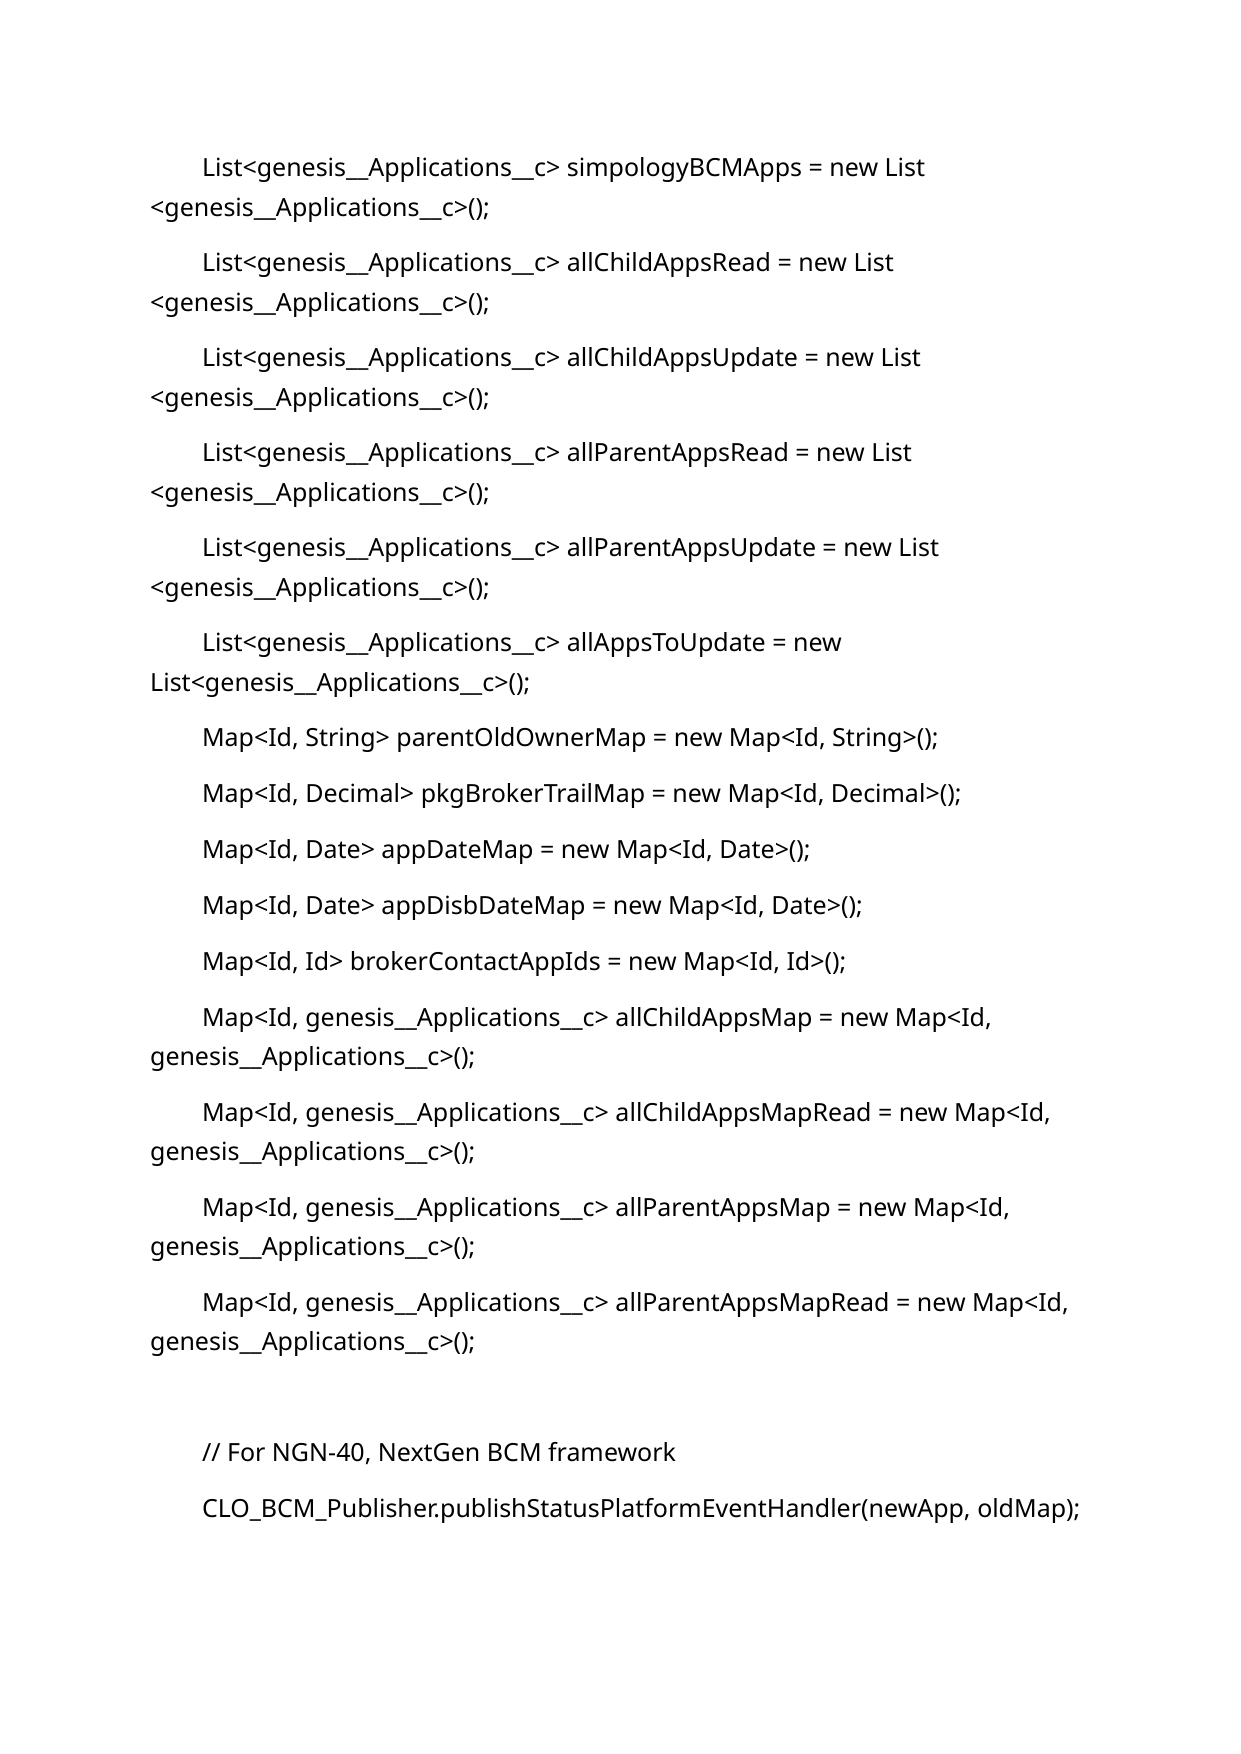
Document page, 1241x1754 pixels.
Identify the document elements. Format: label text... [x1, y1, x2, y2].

text List<genesis__Applications__c> allAppsToUpdate = new List<genesis__Applications__c>(); [150, 625, 1090, 698]
text List<genesis__Applications__c> allChildAppsRead = new List <genesis__Applications__c>(); [150, 245, 1090, 318]
text Map<Id, genesis__Applications__c> allChildAppsMapRead = new Map<Id, genesis__Applications__c>(); [150, 1094, 1090, 1167]
text Map<Id, genesis__Applications__c> allParentAppsMapRead = new Map<Id, genesis__Applications__c>(); [150, 1284, 1090, 1357]
text Map<Id, genesis__Applications__c> allParentAppsMap = new Map<Id, genesis__Applications__c>(); [150, 1189, 1090, 1262]
text List<genesis__Applications__c> simpologyBCMApps = new List <genesis__Applications__c>(); [150, 150, 1090, 223]
text List<genesis__Applications__c> allParentAppsUpdate = new List <genesis__Applications__c>(); [150, 530, 1090, 603]
text CLO_BCM_Publisher.publishStatusPlatformEventHandler(newApp, oldMap); [150, 1491, 1090, 1525]
text Map<Id, Decimal> pkgBrokerTrailMap = new Map<Id, Decimal>(); [150, 776, 1090, 810]
text Map<Id, Date> appDisbDateMap = new Map<Id, Date>(); [150, 887, 1090, 922]
text List<genesis__Applications__c> allChildAppsUpdate = new List <genesis__Applications__c>(); [150, 340, 1090, 413]
text Map<Id, String> parentOldOwnerMap = new Map<Id, String>(); [150, 720, 1090, 754]
text // For NGN-40, NextGen BCM framework [150, 1435, 1090, 1469]
text Map<Id, Date> appDateMap = new Map<Id, Date>(); [150, 832, 1090, 866]
text Map<Id, Id> brokerContactAppIds = new Map<Id, Id>(); [150, 943, 1090, 977]
text Map<Id, genesis__Applications__c> allChildAppsMap = new Map<Id, genesis__Applications__c>(); [150, 999, 1090, 1072]
text List<genesis__Applications__c> allParentAppsRead = new List <genesis__Applications__c>(); [150, 435, 1090, 508]
